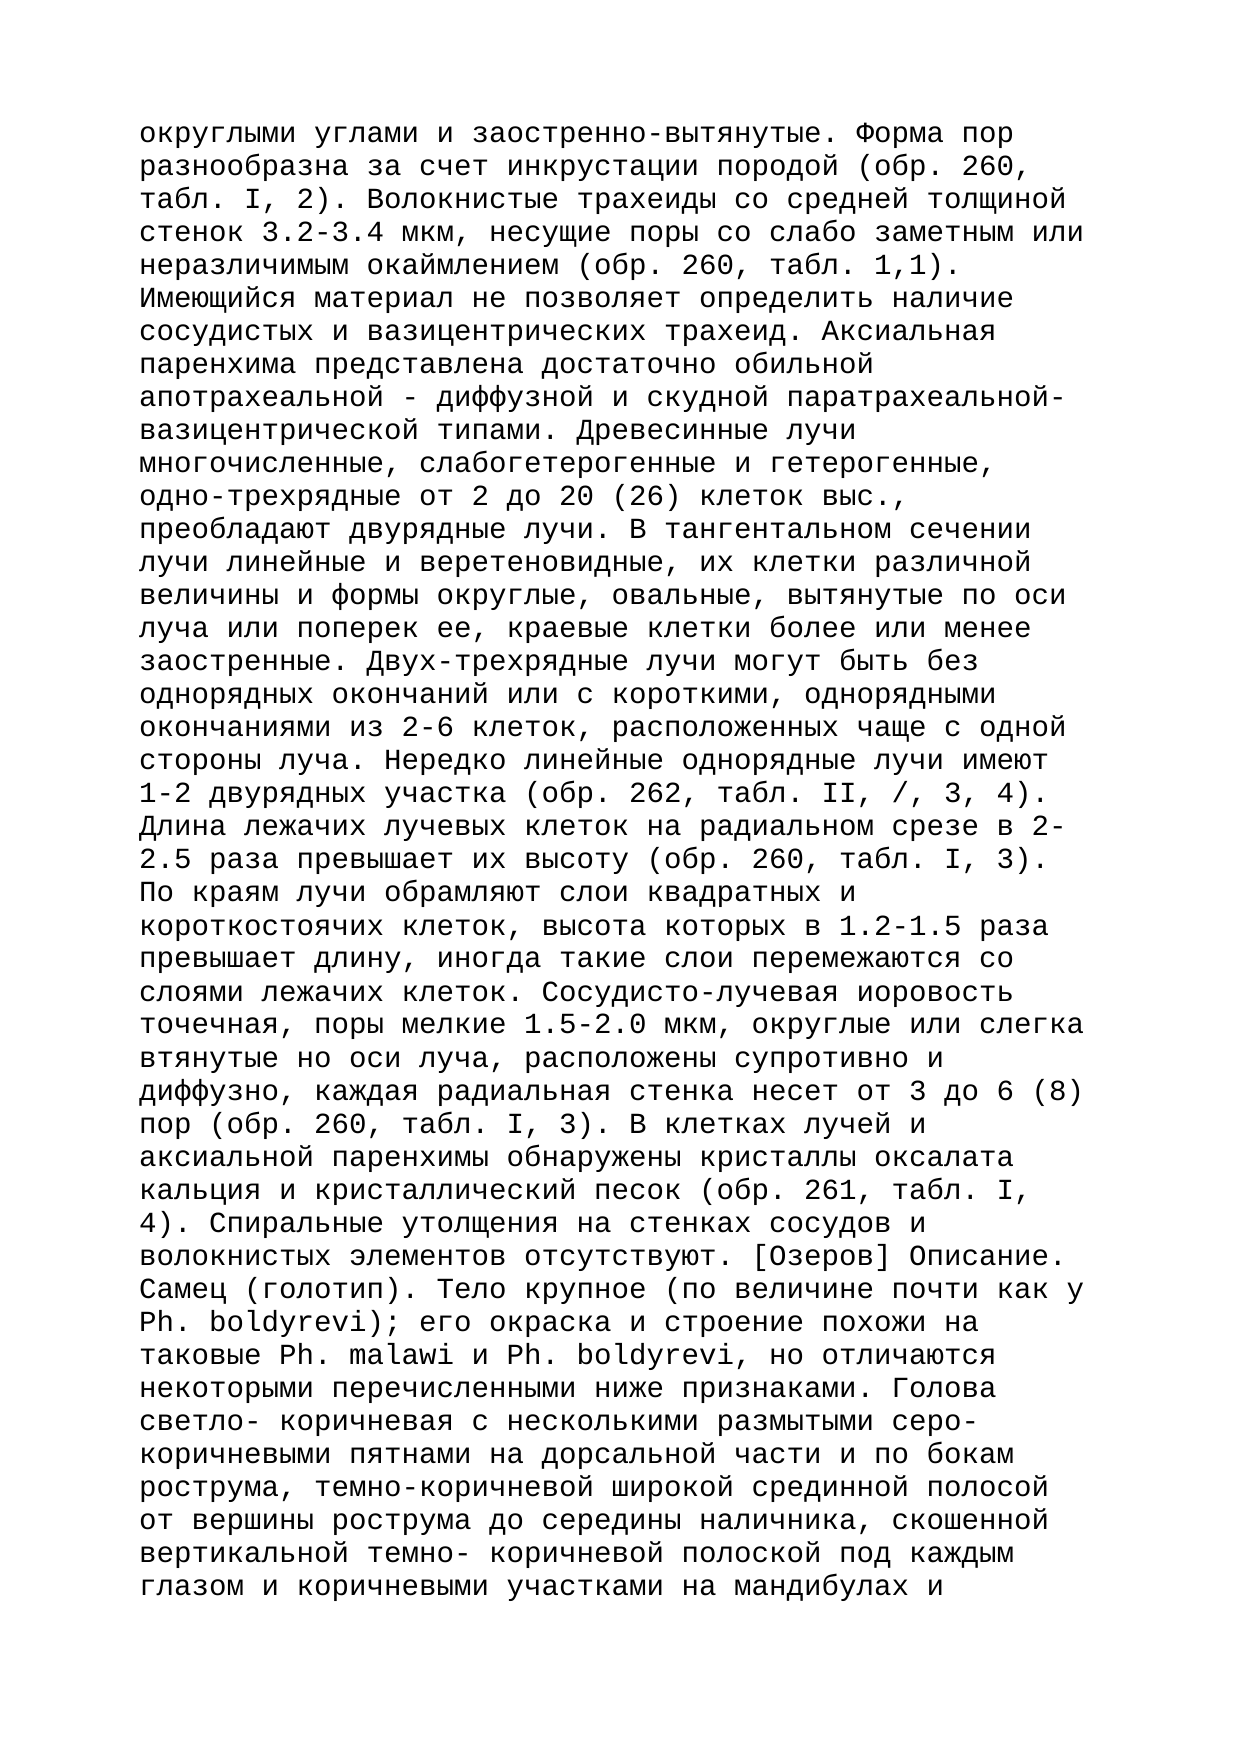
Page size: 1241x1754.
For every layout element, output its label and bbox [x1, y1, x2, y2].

text [139, 118, 1101, 1604]
